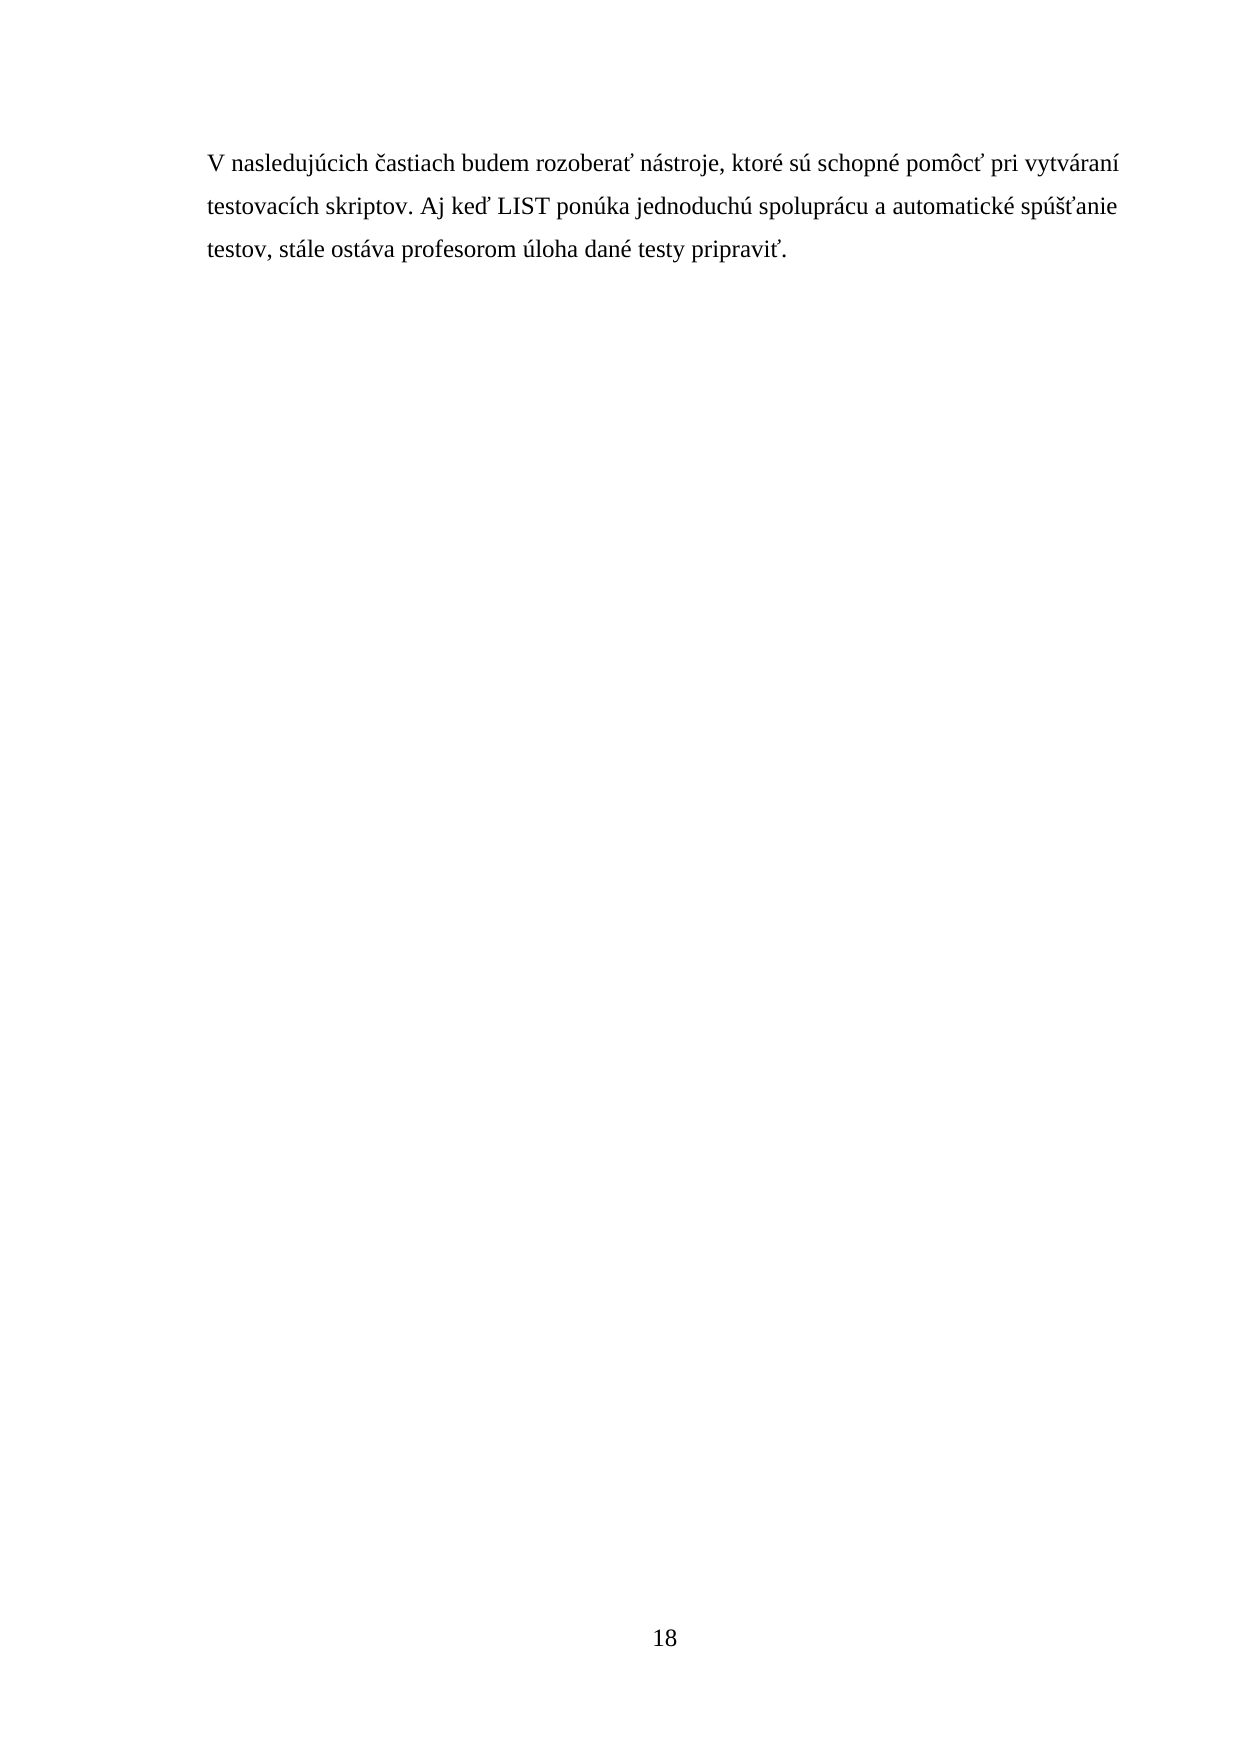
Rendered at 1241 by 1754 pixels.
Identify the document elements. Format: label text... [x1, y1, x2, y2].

text V nasledujúcich častiach budem rozoberať nástroje, ktoré sú schopné pomôcť pri vytváraní testovacích skriptov. Aj keď LIST ponúka jednoduchú spoluprácu a automatické spúšťanie testov, stále ostáva profesorom úloha dané testy pripraviť. [207, 148, 1122, 263]
